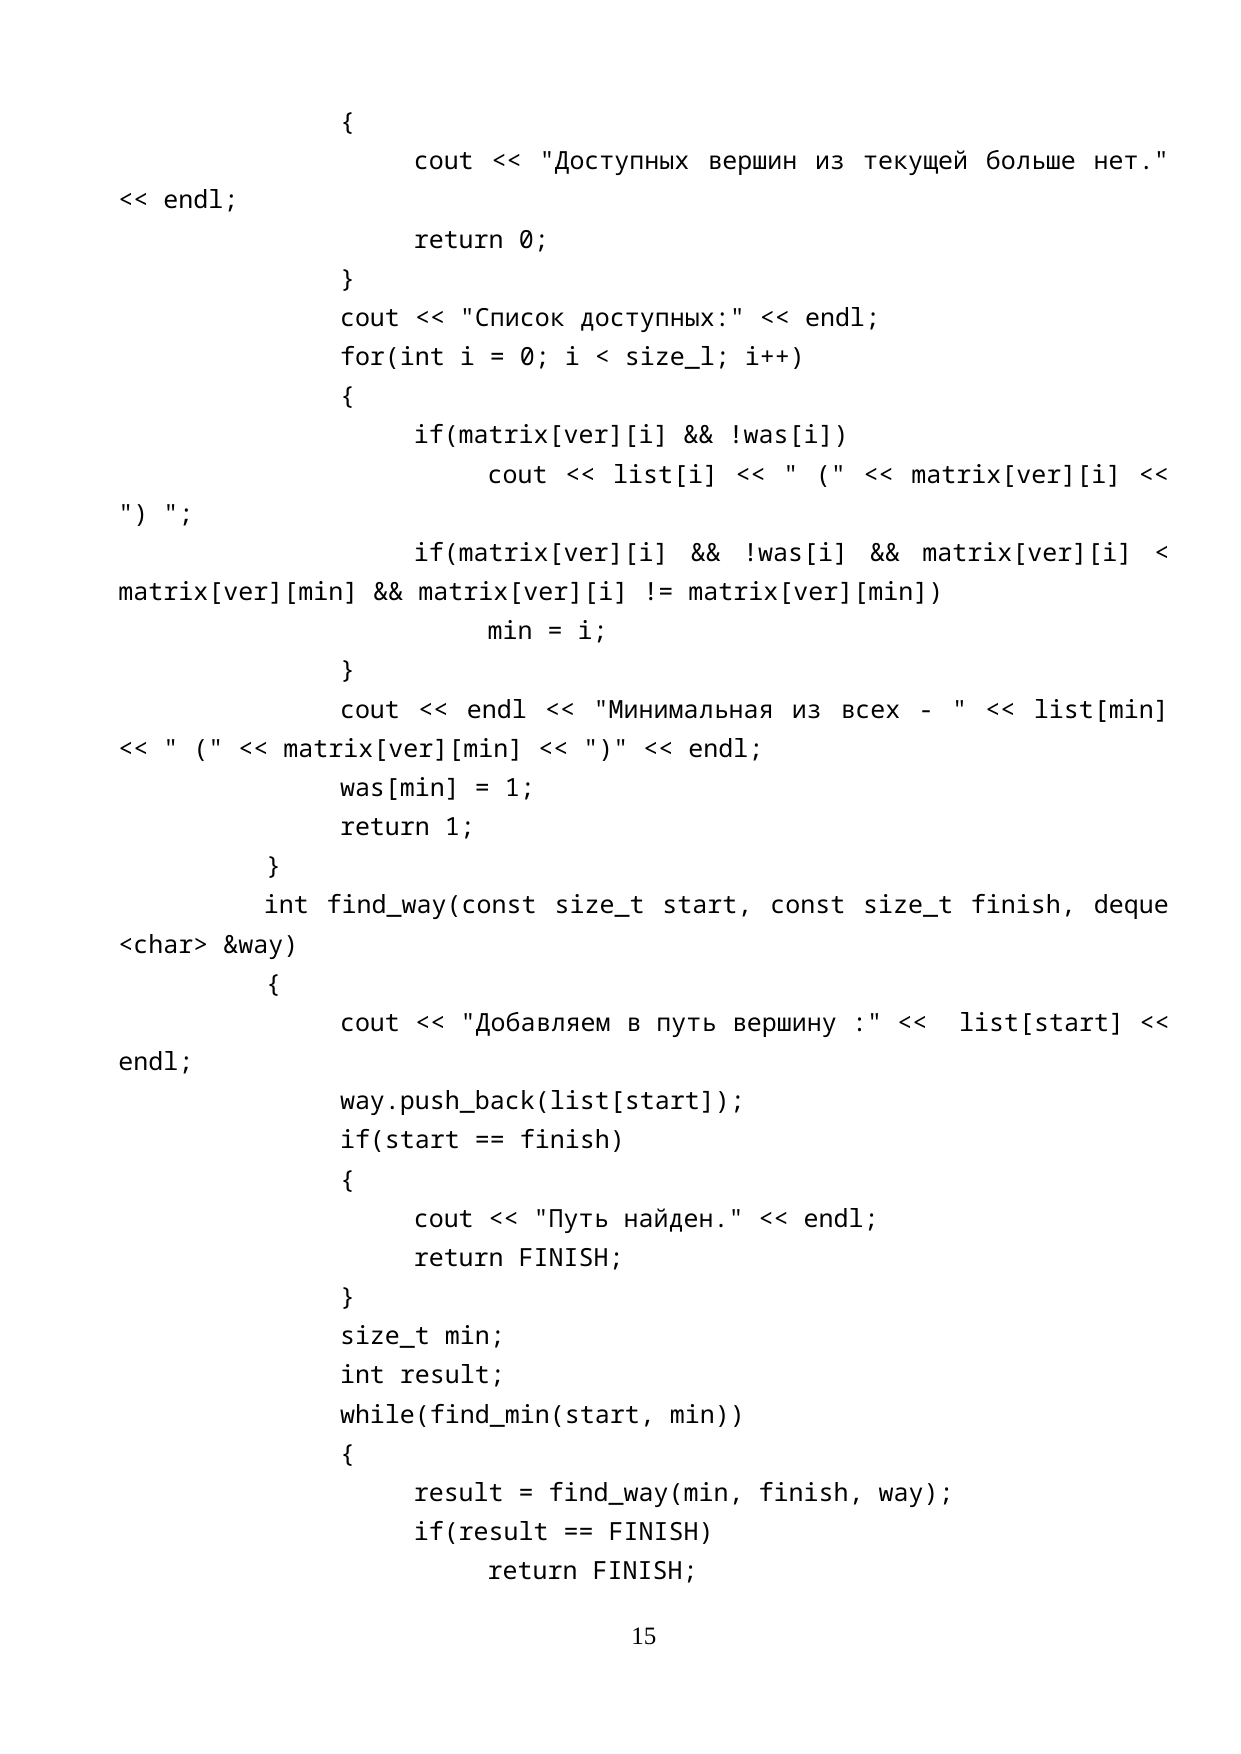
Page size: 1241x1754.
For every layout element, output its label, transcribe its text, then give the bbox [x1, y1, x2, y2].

text way.push_back(list[start]); [118, 1083, 1169, 1117]
text } [118, 1279, 1169, 1313]
text { [118, 104, 1169, 138]
text for(int i = 0; i < size_l; i++) [118, 339, 1169, 373]
text result = find_way(min, finish, way); [118, 1474, 1169, 1509]
text return 0; [118, 221, 1169, 255]
text if(result == FINISH) [118, 1514, 1169, 1548]
text { [118, 378, 1169, 412]
text was[min] = 1; [118, 769, 1169, 804]
text { [118, 965, 1169, 999]
text cout << endl << "Минимальная из всех - " << list[min] << " (" << matrix[ver][min] << ")" << endl; [118, 691, 1169, 764]
text min = i; [118, 613, 1169, 647]
text return 1; [118, 809, 1169, 843]
text while(find_min(start, min)) [118, 1396, 1169, 1430]
text cout << "Список доступных:" << endl; [118, 299, 1169, 334]
text cout << list[i] << " (" << matrix[ver][i] << ") "; [118, 456, 1169, 529]
text if(matrix[ver][i] && !was[i] && matrix[ver][i] < matrix[ver][min] && matrix[ver][i] != matrix[ver][min]) [118, 534, 1169, 608]
text } [118, 848, 1169, 882]
text cout << "Путь найден." << endl; [118, 1200, 1169, 1234]
text cout << "Доступных вершин из текущей больше нет." << endl; [118, 143, 1169, 216]
text if(matrix[ver][i] && !was[i]) [118, 417, 1169, 451]
text { [118, 1161, 1169, 1195]
text if(start == finish) [118, 1122, 1169, 1156]
text int result; [118, 1357, 1169, 1391]
text { [118, 1435, 1169, 1469]
text cout << "Добавляем в путь вершину :" << list[start] << endl; [118, 1004, 1169, 1078]
text } [118, 260, 1169, 294]
text return FINISH; [118, 1553, 1169, 1587]
text int find_way(const size_t start, const size_t finish, deque <char> &way) [118, 887, 1169, 960]
text size_t min; [118, 1318, 1169, 1352]
text return FINISH; [118, 1239, 1169, 1274]
text } [118, 652, 1169, 686]
